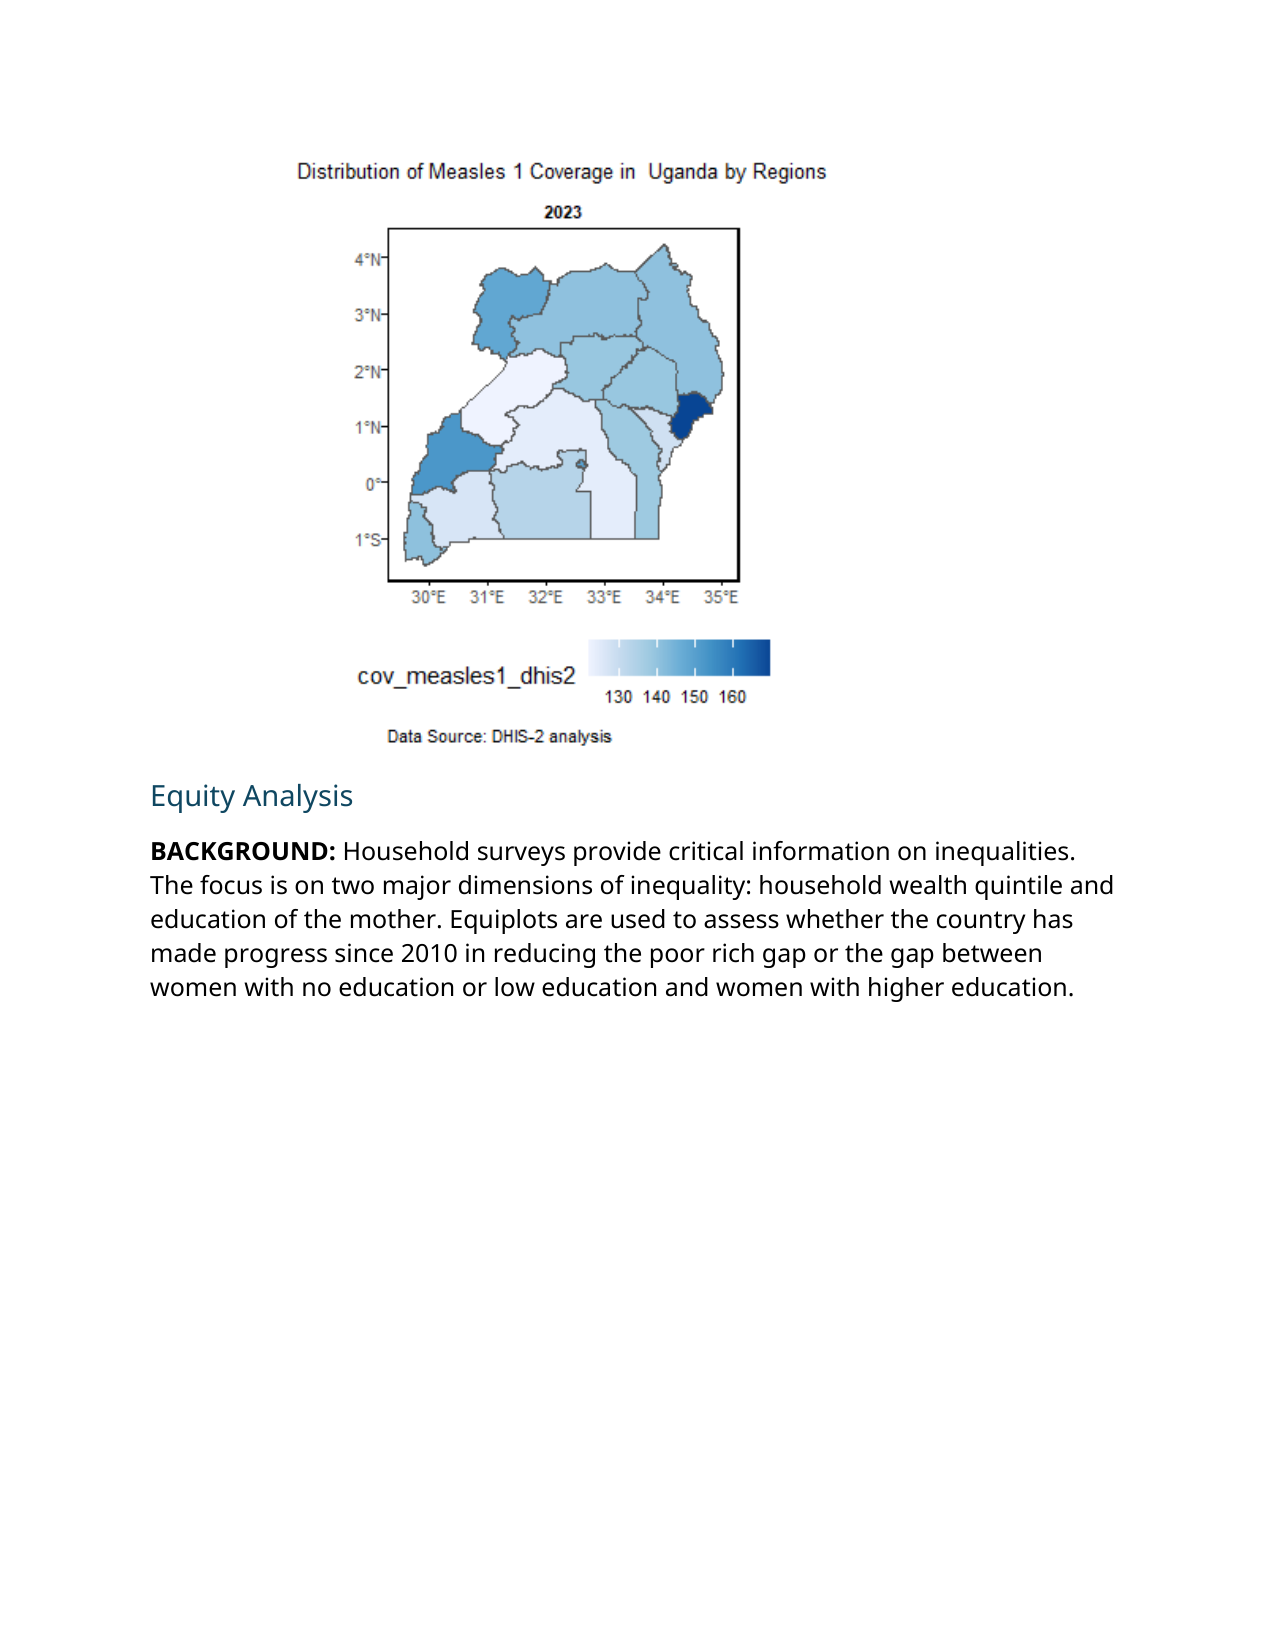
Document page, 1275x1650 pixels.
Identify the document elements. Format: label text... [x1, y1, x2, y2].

subtitle Equity Analysis [150, 775, 1125, 815]
text BACKGROUND: Household surveys provide critical information on inequalities. The focus is on two major dimensions of inequality: household wealth quintile and education of the mother. Equiplots are used to assess whether the country has made progress since 2010 in reducing the poor rich gap or the gap between women with no education or low education and women with higher education. [150, 833, 1125, 1004]
picture [168, 150, 927, 757]
